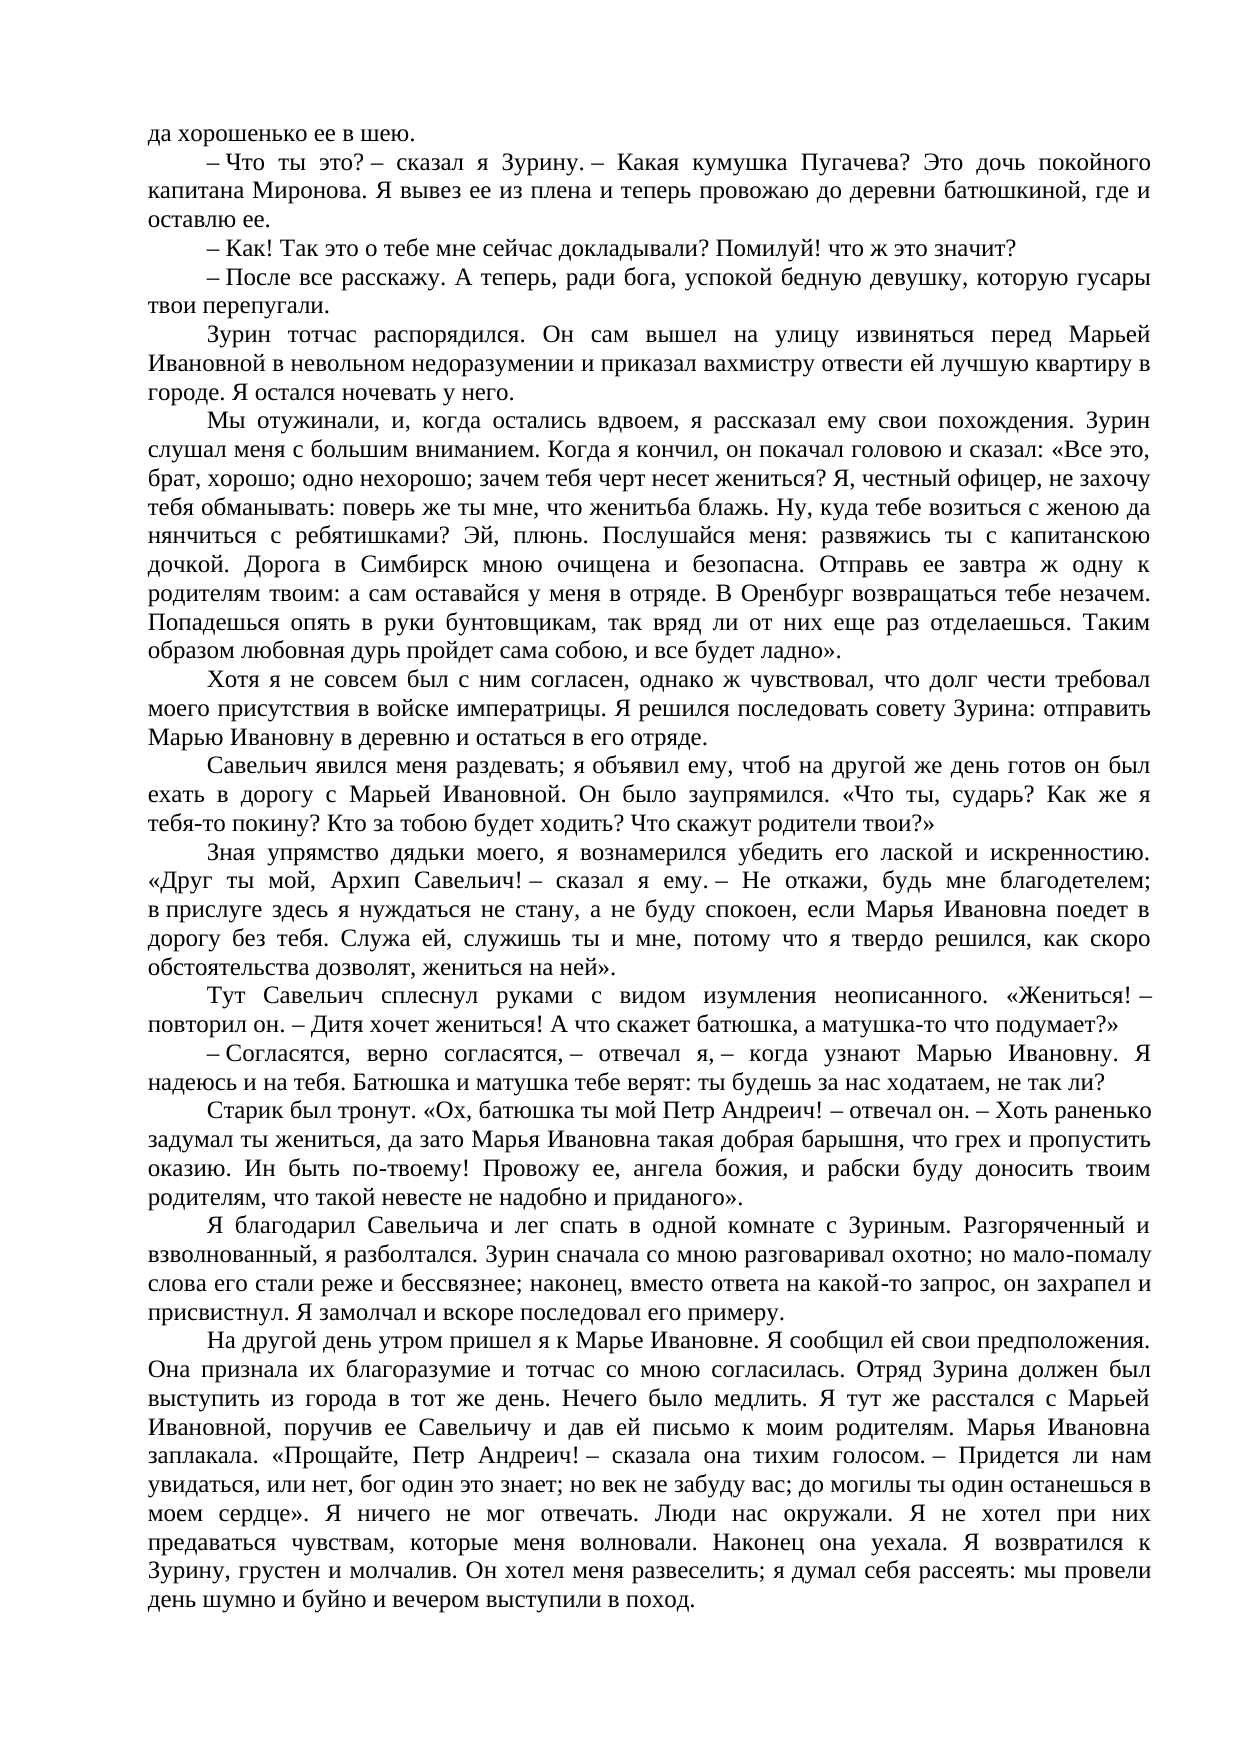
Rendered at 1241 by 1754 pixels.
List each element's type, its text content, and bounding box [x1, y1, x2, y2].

text Мы отужинали, и, когда остались вдвоем, я рассказал ему свои похождения. Зурин слушал меня с большим вниманием. Когда я кончил, он покачал головою и сказал: «Все это, брат, хорошо; одно нехорошо; зачем тебя черт несет жениться? Я, честный офицер, не захочу тебя обманывать: поверь же ты мне, что женитьба блажь. Ну, куда тебе возиться с женою да нянчиться с ребятишками? Эй, плюнь. Послушайся меня: развяжись ты с капитанскою дочкой. Дорога в Симбирск мною очищена и безопасна. Отправь ее завтра ж одну к родителям твоим: а сам оставайся у меня в отряде. В Оренбург возвращаться тебе незачем. Попадешься опять в руки бунтовщикам, так вряд ли от них еще раз отделаешься. Таким образом любовная дурь пройдет сама собою, и все будет ладно». [148, 406, 1152, 664]
text – После все расскажу. А теперь, ради бога, успокой бедную девушку, которую гусары твои перепугали. [148, 262, 1152, 319]
text – Согласятся, верно согласятся, – отвечал я, – когда узнают Марью Ивановну. Я надеюсь и на тебя. Батюшка и матушка тебе верят: ты будешь за нас ходатаем, не так ли? [148, 1038, 1152, 1096]
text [148, 118, 1152, 147]
text Зурин тотчас распорядился. Он сам вышел на улицу извиняться перед Марьей Ивановной в невольном недоразумении и приказал вахмистру отвести ей лучшую квартиру в городе. Я остался ночевать у него. [148, 319, 1152, 406]
text Тут Савельич сплеснул руками с видом изумления неописанного. «Жениться! – повторил он. – Дитя хочет жениться! А что скажет батюшка, а матушка-то что подумает?» [148, 981, 1152, 1038]
text – Как! Так это о тебе мне сейчас докладывали? Помилуй! что ж это значит? [148, 233, 1152, 262]
text Савельич явился меня раздевать; я объявил ему, чтоб на другой же день готов он был ехать в дорогу с Марьей Ивановной. Он было заупрямился. «Что ты, сударь? Как же я тебя-то покину? Кто за тобою будет ходить? Что скажут родители твои?» [148, 751, 1152, 837]
text Зная упрямство дядьки моего, я вознамерился убедить его лаской и искренностию. «Друг ты мой, Архип Савельич! – сказал я ему. – Не откажи, будь мне благодетелем; в прислуге здесь я нуждаться не стану, а не буду спокоен, если Марья Ивановна поедет в дорогу без тебя. Служа ей, служишь ты и мне, потому что я твердо решился, как скоро обстоятельства дозволят, жениться на ней». [148, 837, 1152, 981]
text Хотя я не совсем был с ним согласен, однако ж чувствовал, что долг чести требовал моего присутствия в войске императрицы. Я решился последовать совету Зурина: отправить Марью Ивановну в деревню и остаться в его отряде. [148, 664, 1152, 751]
text На другой день утром пришел я к Марье Ивановне. Я сообщил ей свои предположения. Она признала их благоразумие и тотчас со мною согласилась. Отряд Зурина должен был выступить из города в тот же день. Нечего было медлить. Я тут же расстался с Марьей Ивановной, поручив ее Савельичу и дав ей письмо к моим родителям. Марья Ивановна заплакала. «Прощайте, Петр Андреич! – сказала она тихим голосом. – Придется ли нам увидаться, или нет, бог один это знает; но век не забуду вас; до могилы ты один останешься в моем сердце». Я ничего не мог отвечать. Люди нас окружали. Я не хотел при них предаваться чувствам, которые меня волновали. Наконец она уехала. Я возвратился к Зурину, грустен и молчалив. Он хотел меня развеселить; я думал себя рассеять: мы провели день шумно и буйно и вечером выступили в поход. [148, 1326, 1152, 1613]
text – Что ты это? – сказал я Зурину. – Какая кумушка Пугачева? Это дочь покойного капитана Миронова. Я вывез ее из плена и теперь провожаю до деревни батюшкиной, где и оставлю ее. [148, 147, 1152, 233]
text Старик был тронут. «Ох, батюшка ты мой Петр Андреич! – отвечал он. – Хоть раненько задумал ты жениться, да зато Марья Ивановна такая добрая барышня, что грех и пропустить оказию. Ин быть по-твоему! Провожу ее, ангела божия, и рабски буду доносить твоим родителям, что такой невесте не надобно и приданого». [148, 1096, 1152, 1211]
text Я благодарил Савельича и лег спать в одной комнате с Зуриным. Разгоряченный и взволнованный, я разболтался. Зурин сначала со мною разговаривал охотно; но мало-помалу слова его стали реже и бессвязнее; наконец, вместо ответа на какой-то запрос, он захрапел и присвистнул. Я замолчал и вскоре последовал его примеру. [148, 1211, 1152, 1326]
